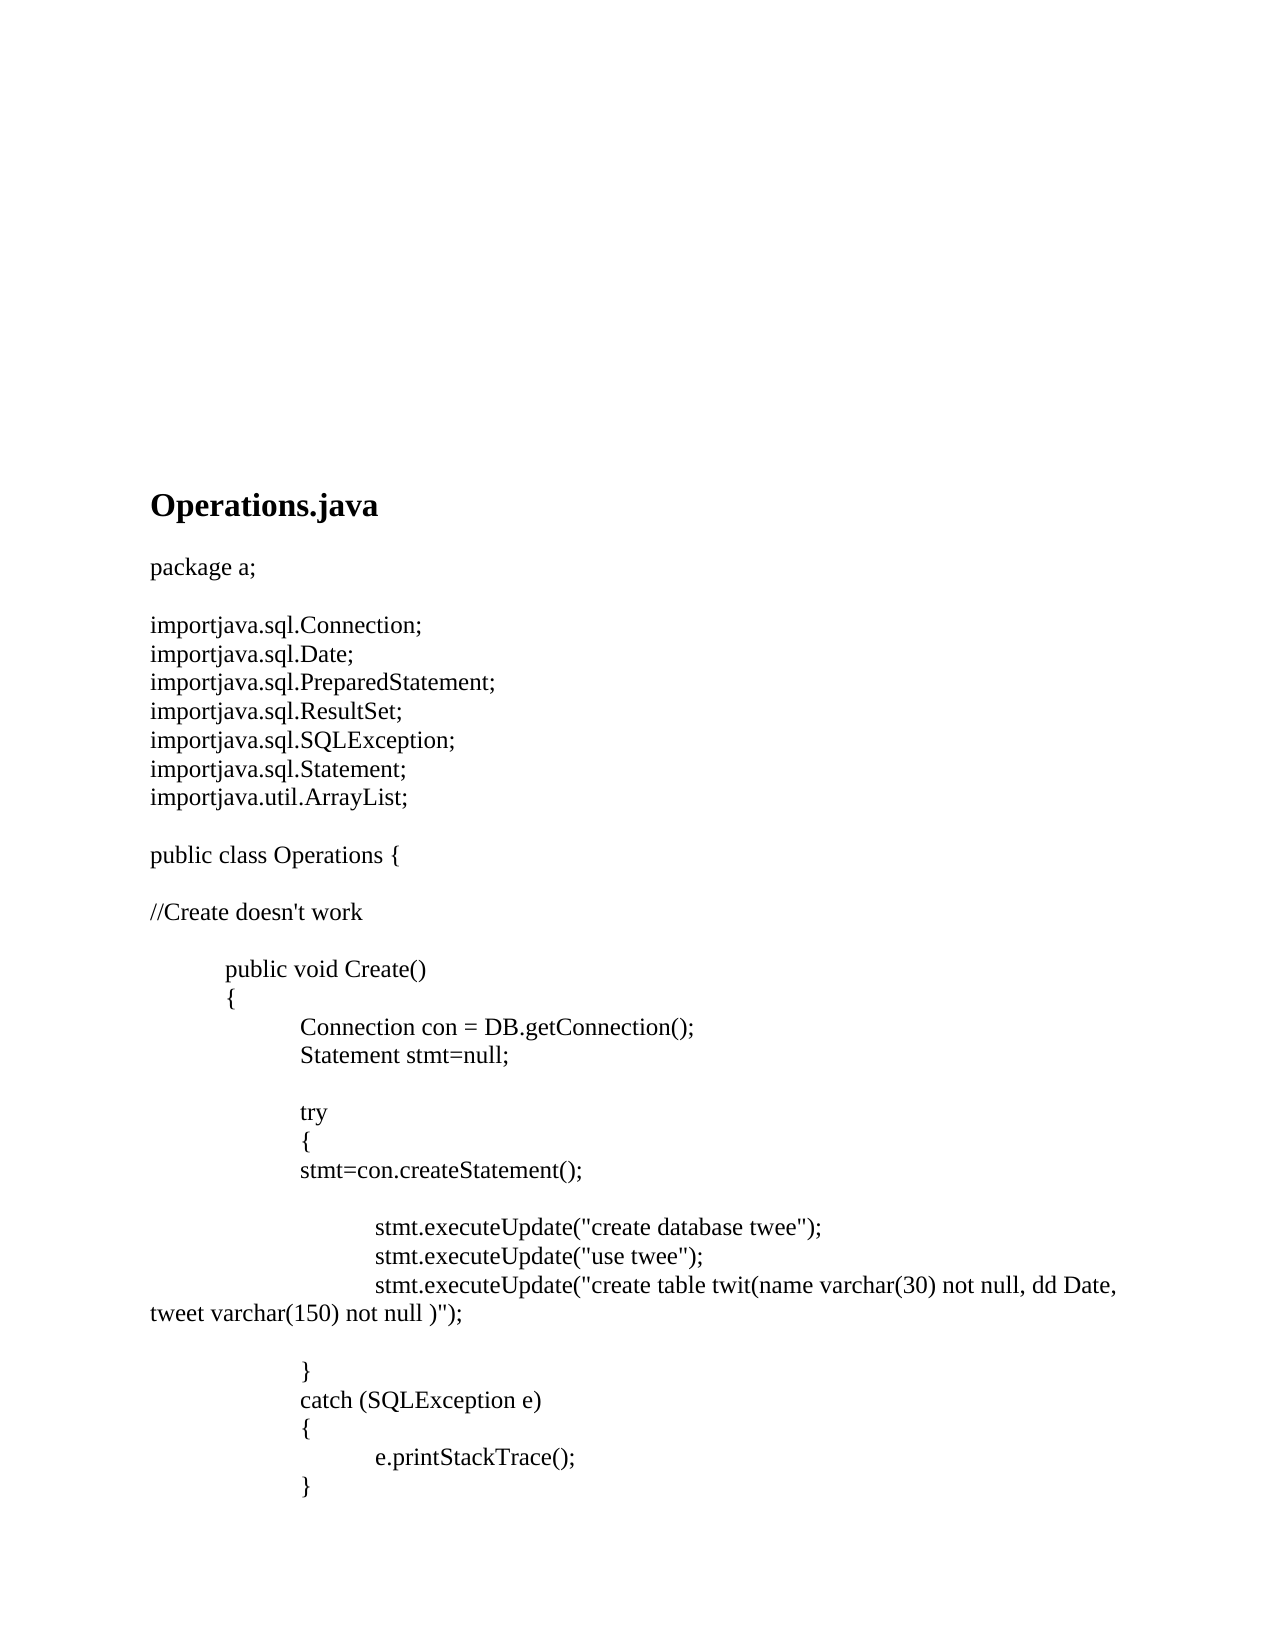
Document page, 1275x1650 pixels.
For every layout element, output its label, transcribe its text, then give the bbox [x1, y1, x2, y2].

text { [150, 983, 1125, 1012]
text Operations.java [150, 485, 1125, 524]
text public void Create() [150, 954, 1125, 983]
text } [150, 1356, 1125, 1385]
text public class Operations { [150, 840, 1125, 869]
text { [150, 1413, 1125, 1442]
text importjava.util.ArrayList; [150, 782, 1125, 811]
text Connection con = DB.getConnection(); [150, 1012, 1125, 1041]
text importjava.sql.Statement; [150, 754, 1125, 782]
text stmt.executeUpdate("create table twit(name varchar(30) not null, dd Date, tweet varchar(150) not null )"); [150, 1270, 1125, 1327]
text e.printStackTrace(); [150, 1442, 1125, 1471]
text importjava.sql.SQLException; [150, 725, 1125, 754]
text importjava.sql.ResultSet; [150, 696, 1125, 725]
text importjava.sql.Connection; [150, 610, 1125, 639]
text catch (SQLException e) [150, 1385, 1125, 1413]
text //Create doesn't work [150, 897, 1125, 926]
text stmt.executeUpdate("use twee"); [150, 1241, 1125, 1270]
text importjava.sql.PreparedStatement; [150, 667, 1125, 696]
text package a; [150, 552, 1125, 581]
text stmt.executeUpdate("create database twee"); [150, 1212, 1125, 1241]
text Statement stmt=null; [150, 1041, 1125, 1069]
text } [150, 1471, 1125, 1500]
text { [150, 1126, 1125, 1155]
text try [150, 1097, 1125, 1126]
text stmt=con.createStatement(); [150, 1155, 1125, 1183]
text importjava.sql.Date; [150, 639, 1125, 667]
